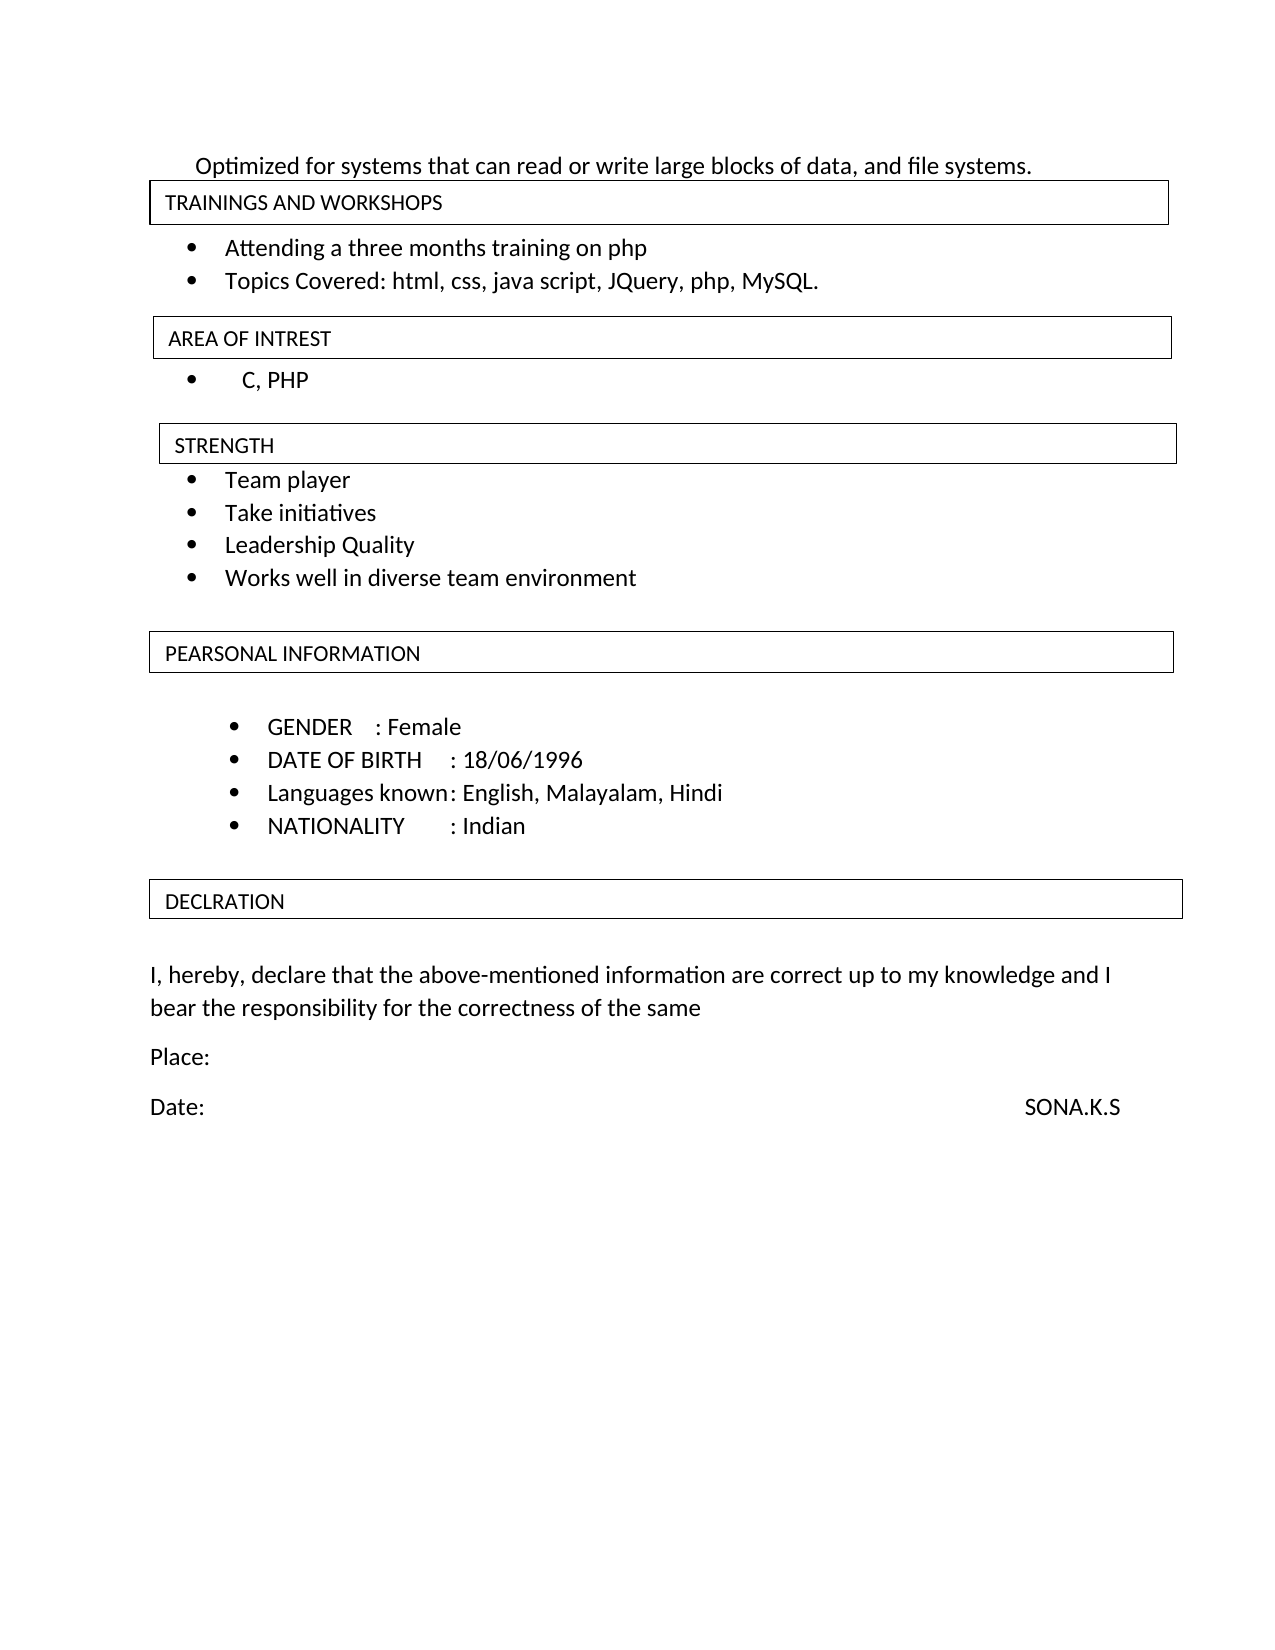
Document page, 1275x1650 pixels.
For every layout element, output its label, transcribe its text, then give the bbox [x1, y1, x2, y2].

list Topics Covered: html, css, java script, JQuery, php, MySQL. [187, 265, 1125, 296]
list Languages known : English, Malayalam, Hindi [230, 777, 1125, 808]
list C, PHP [187, 364, 1125, 395]
text I, hereby, declare that the above-mentioned information are correct up to my knowledge and I bear the responsibility for the correctness of the same [150, 959, 1125, 1022]
list GENDER : Female [230, 711, 1125, 742]
list Works well in diverse team environment [187, 562, 1125, 593]
text Place: [150, 1041, 1125, 1072]
list NATIONALITY : Indian [230, 810, 1125, 841]
text Optimized for systems that can read or write large blocks of data, and file systems. [150, 150, 1125, 180]
list Leadership Quality [187, 529, 1125, 560]
list Take initiatives [187, 497, 1125, 527]
list DATE OF BIRTH : 18/06/1996 [230, 744, 1125, 775]
list Team player [187, 464, 1125, 494]
list Attending a three months training on php [187, 232, 1125, 263]
text Date: SONA.K.S [150, 1091, 1125, 1121]
